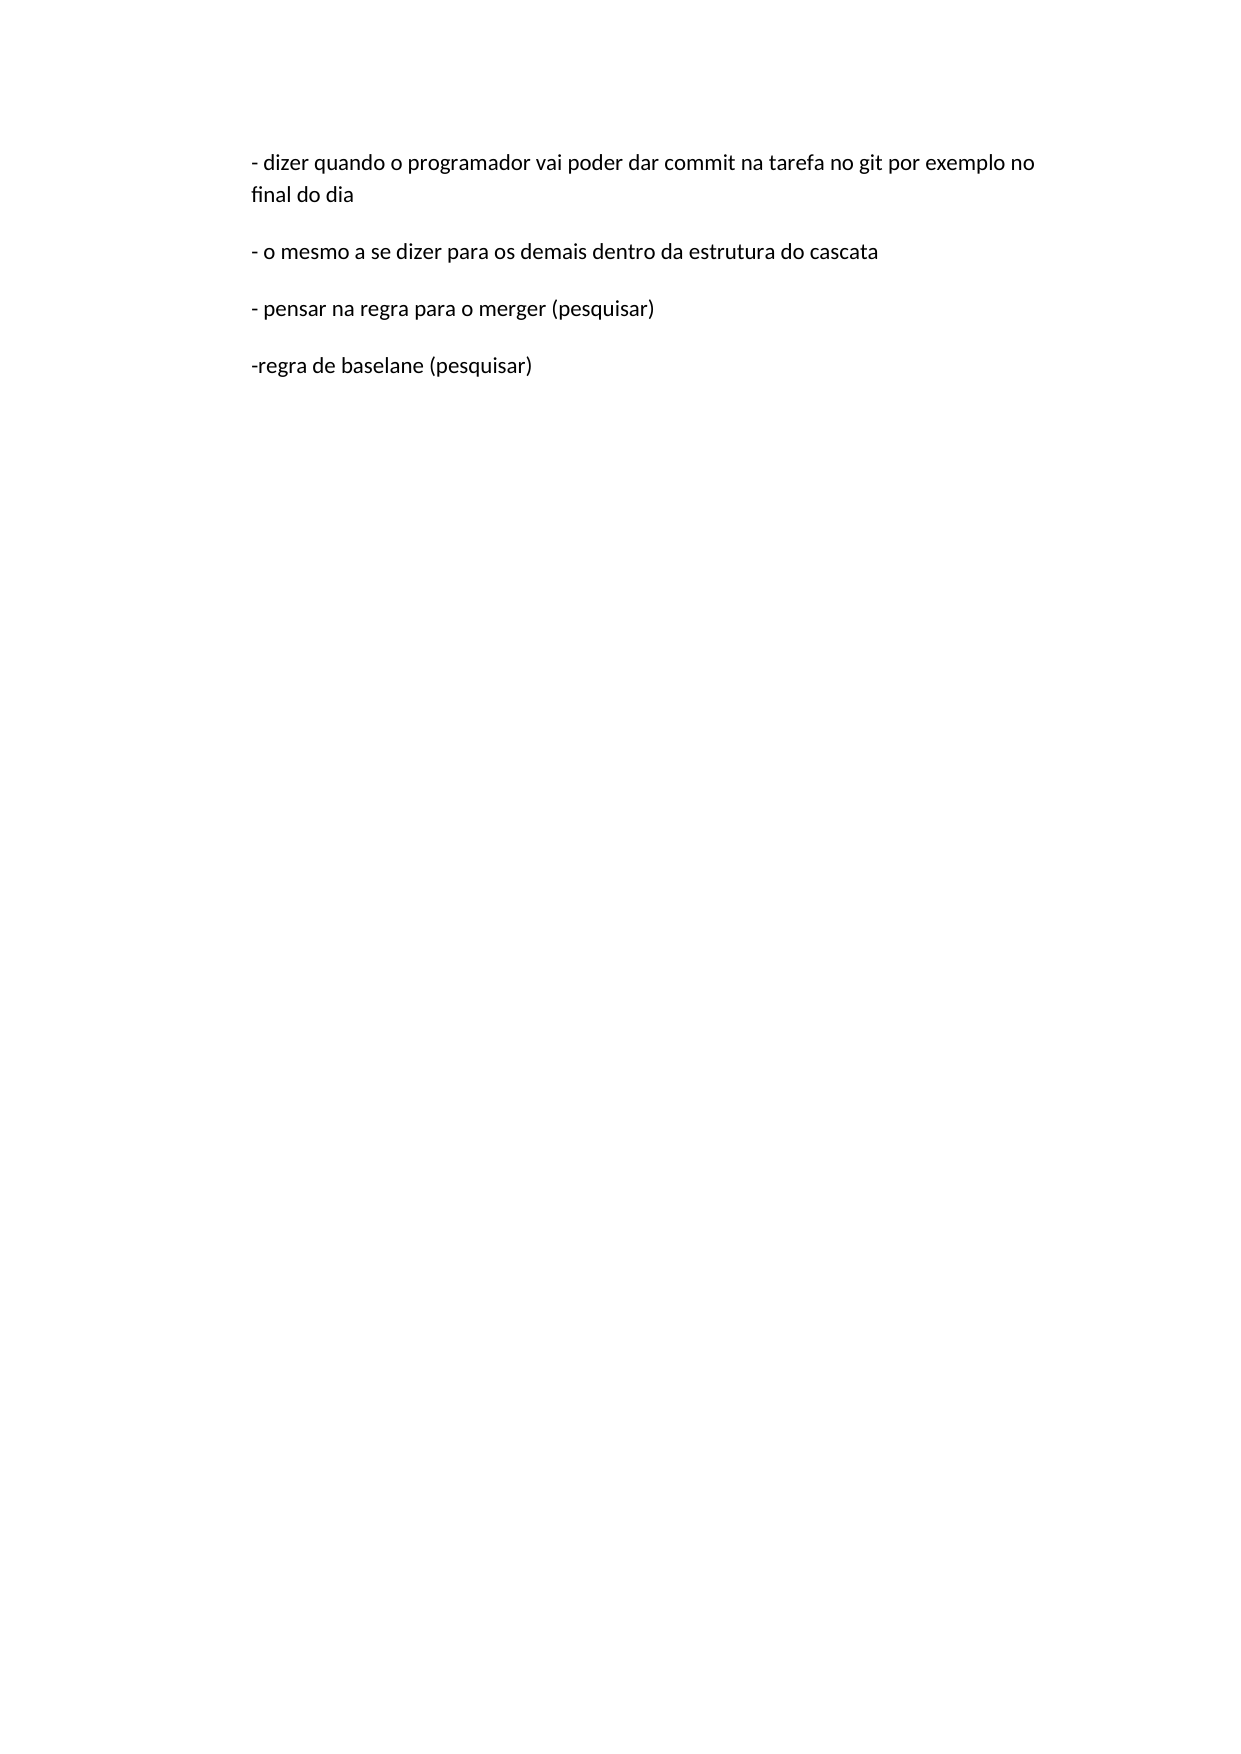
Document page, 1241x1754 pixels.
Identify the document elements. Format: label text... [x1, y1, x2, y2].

text - dizer quando o programador vai poder dar commit na tarefa no git por exemplo no final do dia [251, 148, 1063, 208]
text - o mesmo a se dizer para os demais dentro da estrutura do cascata [177, 237, 1063, 265]
text -regra de baselane (pesquisar) [177, 351, 1063, 379]
text - pensar na regra para o merger (pesquisar) [177, 294, 1063, 322]
